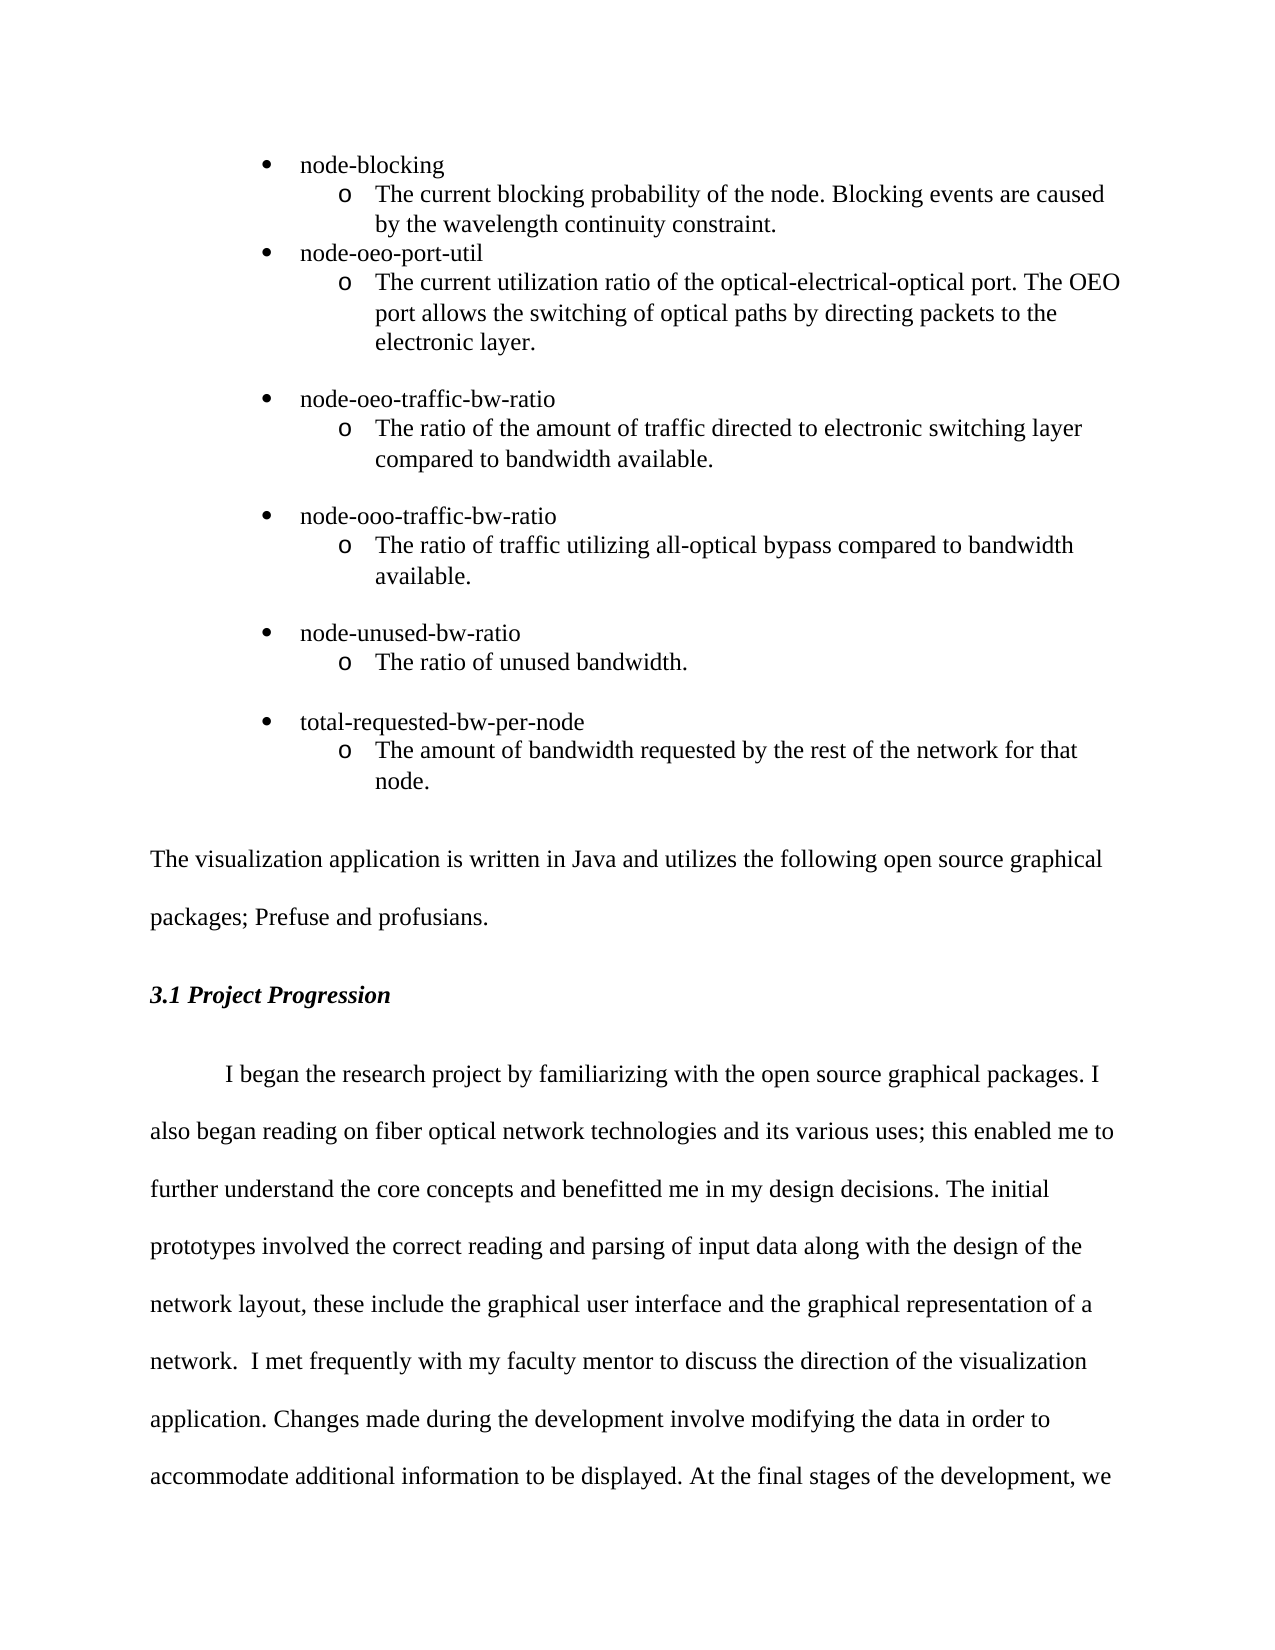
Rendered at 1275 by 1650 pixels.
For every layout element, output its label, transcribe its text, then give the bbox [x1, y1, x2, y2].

list The current utilization ratio of the optical-electrical-optical port. The OEO port allows the switching of optical paths by directing packets to the electronic layer. [337, 267, 1125, 355]
list node-oeo-traffic-bw-ratio [262, 384, 1125, 413]
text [150, 1059, 1125, 1490]
list The amount of bandwidth requested by the rest of the network for that node. [337, 735, 1125, 795]
list node-oeo-port-util [262, 238, 1125, 267]
list node-blocking [262, 150, 1125, 179]
list node-unused-bw-ratio [262, 618, 1125, 647]
text The visualization application is written in Java and utilizes the following open source graphical packages; Prefuse and profusians. [150, 844, 1125, 931]
list The current blocking probability of the node. Blocking events are caused by the wavelength continuity constraint. [337, 179, 1125, 238]
list total-requested-bw-per-node [262, 707, 1125, 735]
list The ratio of the amount of traffic directed to electronic switching layer compared to bandwidth available. [337, 413, 1125, 472]
list node-ooo-traffic-bw-ratio [262, 501, 1125, 530]
list The ratio of traffic utilizing all-optical bypass compared to bandwidth available. [337, 530, 1125, 589]
text 3.1 Project Progression [150, 980, 1125, 1009]
list The ratio of unused bandwidth. [337, 647, 1125, 678]
